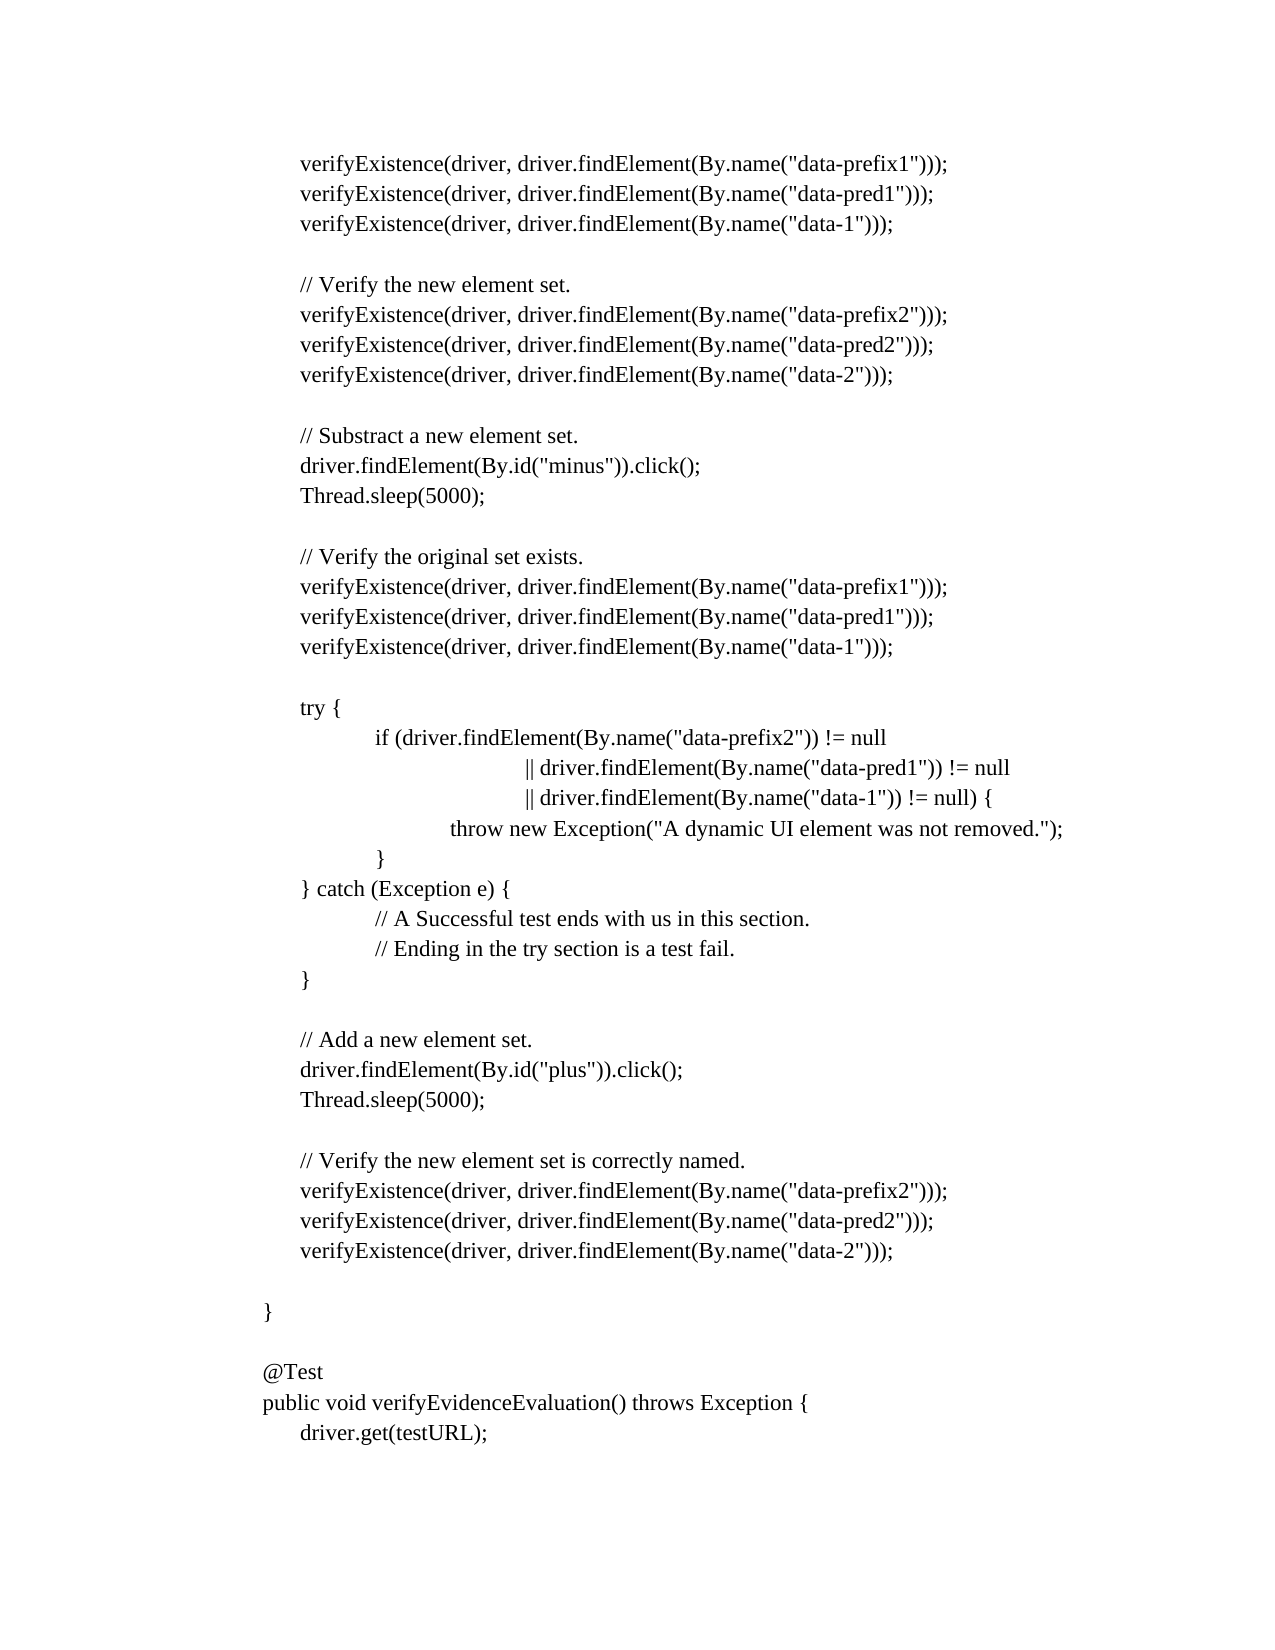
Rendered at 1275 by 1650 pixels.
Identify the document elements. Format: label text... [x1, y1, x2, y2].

text driver.findElement(By.id("plus")).click(); [150, 1056, 1125, 1083]
text verifyExistence(driver, driver.findElement(By.name("data-prefix2"))); [150, 1177, 1125, 1203]
text if (driver.findElement(By.name("data-prefix2")) != null [150, 724, 1125, 750]
text } [150, 1298, 1125, 1324]
text // Verify the new element set. [150, 271, 1125, 297]
text verifyExistence(driver, driver.findElement(By.name("data-pred1"))); [150, 180, 1125, 207]
text verifyExistence(driver, driver.findElement(By.name("data-pred2"))); [150, 331, 1125, 358]
text driver.get(testURL); [150, 1419, 1125, 1445]
text } catch (Exception e) { [150, 875, 1125, 901]
text verifyExistence(driver, driver.findElement(By.name("data-prefix1"))); [150, 150, 1125, 176]
text verifyExistence(driver, driver.findElement(By.name("data-2"))); [150, 361, 1125, 388]
text verifyExistence(driver, driver.findElement(By.name("data-prefix2"))); [150, 301, 1125, 327]
text verifyExistence(driver, driver.findElement(By.name("data-2"))); [150, 1237, 1125, 1264]
text // A Successful test ends with us in this section. [150, 905, 1125, 932]
text Thread.sleep(5000); [150, 482, 1125, 509]
text Thread.sleep(5000); [150, 1086, 1125, 1113]
text throw new Exception("A dynamic UI element was not removed."); [150, 814, 1125, 841]
text verifyExistence(driver, driver.findElement(By.name("data-prefix1"))); [150, 573, 1125, 599]
text // Ending in the try section is a test fail. [150, 935, 1125, 962]
text verifyExistence(driver, driver.findElement(By.name("data-1"))); [150, 633, 1125, 660]
text || driver.findElement(By.name("data-1")) != null) { [150, 784, 1125, 811]
text verifyExistence(driver, driver.findElement(By.name("data-pred1"))); [150, 603, 1125, 629]
text verifyExistence(driver, driver.findElement(By.name("data-pred2"))); [150, 1207, 1125, 1234]
text // Substract a new element set. [150, 422, 1125, 448]
text } [150, 845, 1125, 871]
text || driver.findElement(By.name("data-pred1")) != null [150, 754, 1125, 781]
text public void verifyEvidenceEvaluation() throws Exception { [150, 1388, 1125, 1415]
text // Verify the new element set is correctly named. [150, 1147, 1125, 1173]
text // Verify the original set exists. [150, 543, 1125, 569]
text driver.findElement(By.id("minus")).click(); [150, 452, 1125, 478]
text @Test [150, 1358, 1125, 1385]
text } [150, 966, 1125, 992]
text verifyExistence(driver, driver.findElement(By.name("data-1"))); [150, 210, 1125, 237]
text // Add a new element set. [150, 1026, 1125, 1052]
text try { [150, 694, 1125, 720]
